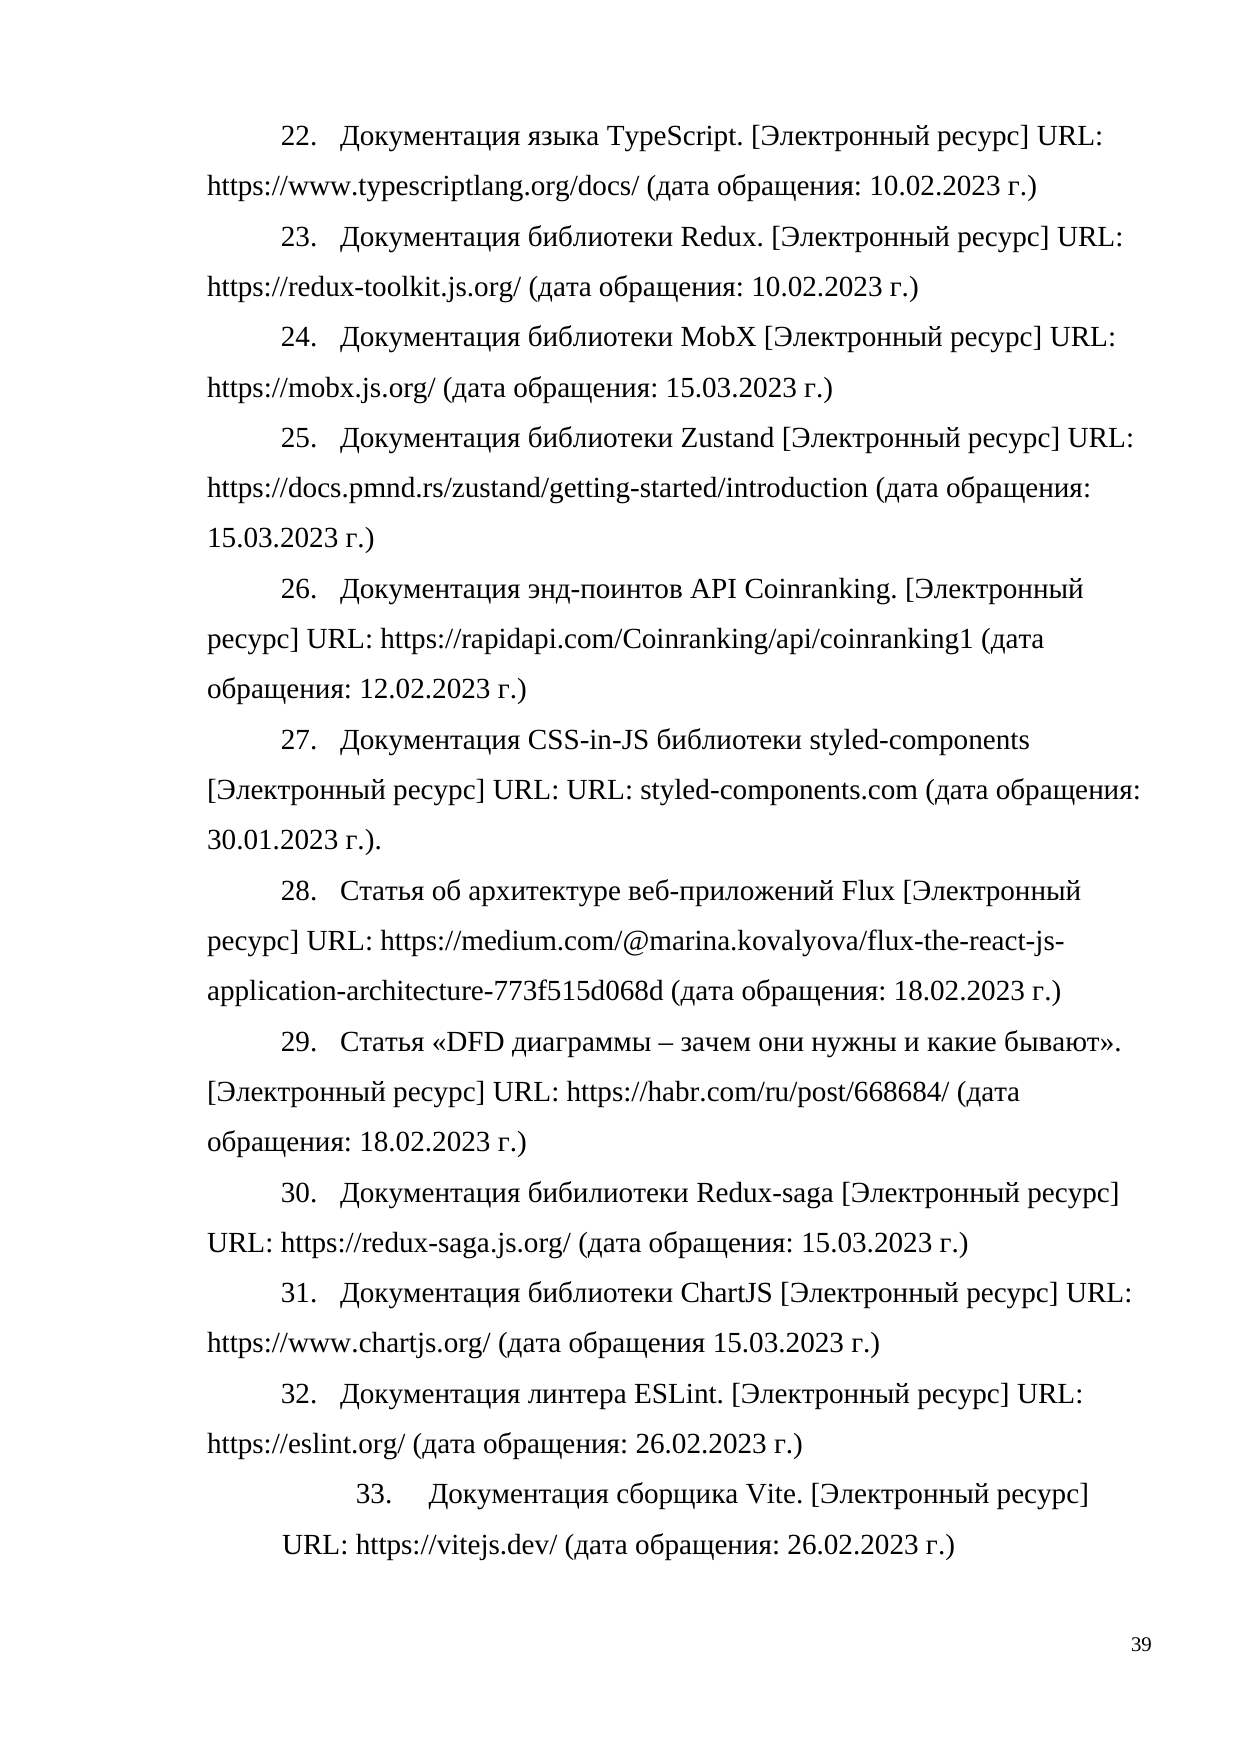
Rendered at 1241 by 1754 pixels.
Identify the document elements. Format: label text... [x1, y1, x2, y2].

list Документация языка TypeScript. [Электронный ресурс] URL: https://www.typescriptlang.org/docs/ (дата обращения: 10.02.2023 г.) [207, 118, 1152, 202]
list Документация библиотеки MobX [Электронный ресурс] URL: https://mobx.js.org/ (дата обращения: 15.03.2023 г.) [207, 319, 1152, 403]
list Документация библиотеки Zustand [Электронный ресурс] URL: https://docs.pmnd.rs/zustand/getting-started/introduction (дата обращения: 15.03.2023 г.) [207, 420, 1152, 554]
list Документация CSS-in-JS библиотеки styled-components [Электронный ресурс] URL: URL: styled-components.com (дата обращения: 30.01.2023 г.). [207, 722, 1152, 856]
list Документация библиотеки ChartJS [Электронный ресурс] URL: https://www.chartjs.org/ (дата обращения 15.03.2023 г.) [207, 1275, 1152, 1359]
list Документация бибилиотеки Redux-saga [Электронный ресурс] URL: https://redux-saga.js.org/ (дата обращения: 15.03.2023 г.) [207, 1175, 1152, 1258]
list Статья «DFD диаграммы – зачем они нужны и какие бывают». [Электронный ресурс] URL: https://habr.com/ru/post/668684/ (дата обращения: 18.02.2023 г.) [207, 1024, 1152, 1158]
list Документация сборщика Vite. [Электронный ресурс] URL: https://vitejs.dev/ (дата обращения: 26.02.2023 г.) [282, 1477, 1152, 1560]
list Документация энд-поинтов API Coinranking. [Электронный ресурс] URL: https://rapidapi.com/Coinranking/api/coinranking1 (дата обращения: 12.02.2023 г.) [207, 571, 1152, 705]
list Статья об архитектуре веб-приложений Flux [Электронный ресурс] URL: https://medium.com/@marina.kovalyova/flux-the-react-js-application-architecture-773f515d068d (дата обращения: 18.02.2023 г.) [207, 873, 1152, 1007]
list Документация библиотеки Redux. [Электронный ресурс] URL: https://redux-toolkit.js.org/ (дата обращения: 10.02.2023 г.) [207, 219, 1152, 303]
list Документация линтера ESLint. [Электронный ресурс] URL: [207, 1376, 1152, 1409]
text https://eslint.org/ (дата обращения: 26.02.2023 г.) [207, 1426, 1152, 1460]
